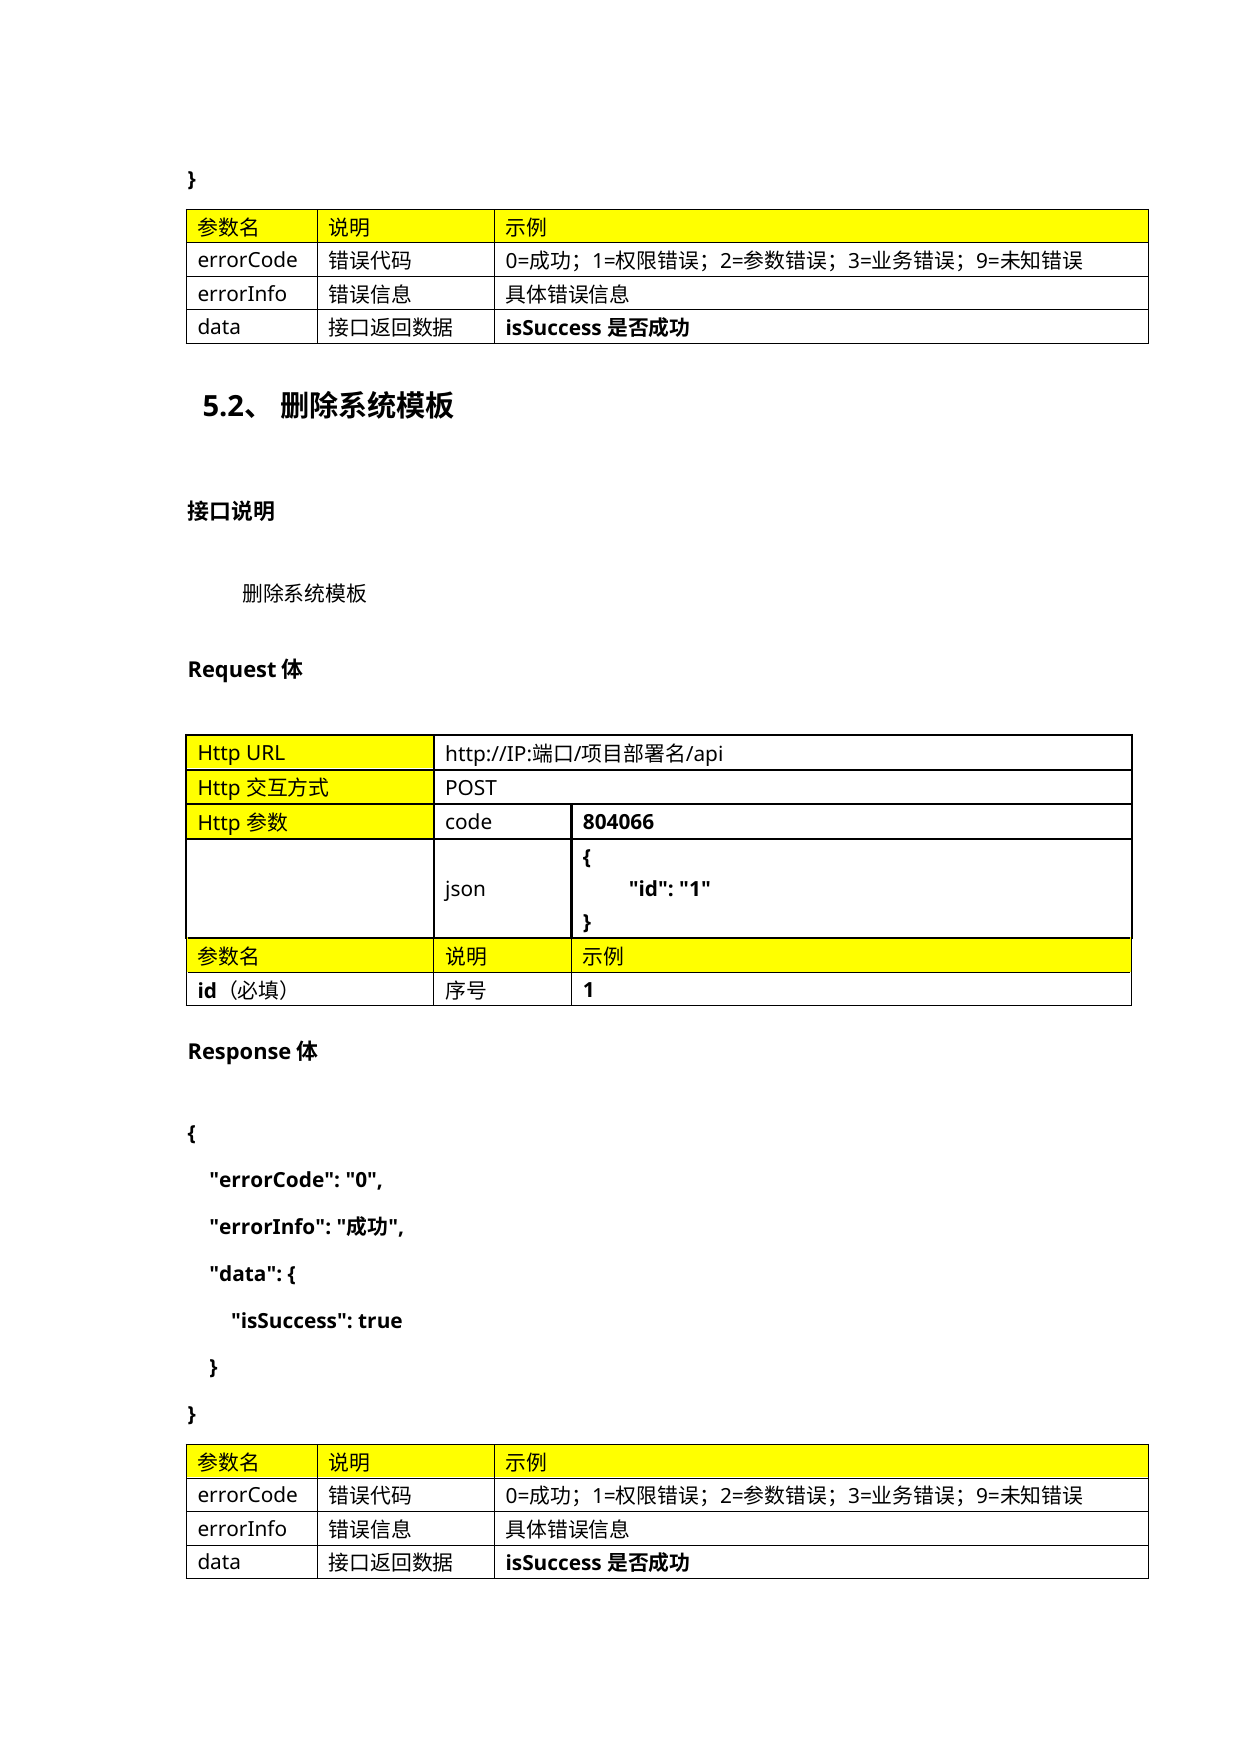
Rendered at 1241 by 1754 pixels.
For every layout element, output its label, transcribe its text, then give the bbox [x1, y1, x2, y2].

text "errorInfo": "成功", [187, 1209, 1053, 1242]
table_header 说明 [318, 1445, 494, 1477]
text "isSuccess": true [187, 1304, 1053, 1336]
table_cell data [187, 310, 317, 343]
table_cell isSuccess 是否成功 [495, 1546, 1148, 1578]
table_header 示例 [495, 1445, 1148, 1477]
text } [187, 162, 1053, 194]
table_header http://IP:端口/项目部署名/api [435, 736, 1131, 768]
subtitle 删除系统模板 [202, 371, 1053, 436]
table_cell errorCode [187, 1479, 317, 1511]
table_cell 接口返回数据 [318, 310, 494, 343]
table_cell [187, 840, 433, 937]
subtitle 接口说明 [187, 494, 1053, 526]
table_cell 参数名 [187, 938, 433, 972]
table_cell 错误代码 [318, 1479, 494, 1511]
table_cell 说明 [434, 939, 571, 972]
table_cell 具体错误信息 [495, 277, 1148, 309]
table_cell 0=成功；1=权限错误；2=参数错误；3=业务错误；9=未知错误 [495, 1479, 1148, 1511]
table_cell Http 参数 [187, 805, 433, 838]
table_cell 1 [572, 972, 1131, 1005]
table_cell 错误代码 [318, 243, 494, 276]
table_cell Http 交互方式 [187, 771, 433, 803]
table_cell errorInfo [187, 1512, 317, 1544]
table_cell code [435, 805, 570, 838]
subtitle Response体 [187, 1033, 1053, 1066]
table_cell isSuccess 是否成功 [495, 310, 1148, 343]
table_cell data [187, 1546, 317, 1578]
table_cell json [435, 840, 570, 937]
table_cell { "id": "1" } [573, 840, 1131, 937]
table_cell id（必填） [187, 973, 433, 1005]
text } [187, 1351, 1053, 1383]
subtitle Request体 [187, 651, 1053, 684]
table_cell 804066 [573, 805, 1131, 838]
table_header 示例 [495, 210, 1148, 242]
table_cell 序号 [434, 973, 571, 1005]
table_header Http URL [187, 736, 433, 768]
text "data": { [187, 1257, 1053, 1290]
text "errorCode": "0", [187, 1163, 1053, 1195]
table_header 说明 [318, 210, 494, 242]
table_cell 示例 [572, 937, 1131, 972]
text 删除系统模板 [231, 577, 1053, 609]
table_header 参数名 [187, 210, 317, 242]
text { [187, 1116, 1053, 1149]
table_cell 错误信息 [318, 1512, 494, 1544]
table_cell errorInfo [187, 277, 317, 309]
table_cell 0=成功；1=权限错误；2=参数错误；3=业务错误；9=未知错误 [495, 243, 1148, 276]
table_header 参数名 [187, 1445, 317, 1477]
table_cell 具体错误信息 [495, 1512, 1148, 1544]
table_cell POST [435, 771, 1131, 803]
table_cell errorCode [187, 243, 317, 276]
table_cell 错误信息 [318, 277, 494, 309]
text } [187, 1397, 1053, 1430]
table_cell 接口返回数据 [318, 1546, 494, 1578]
